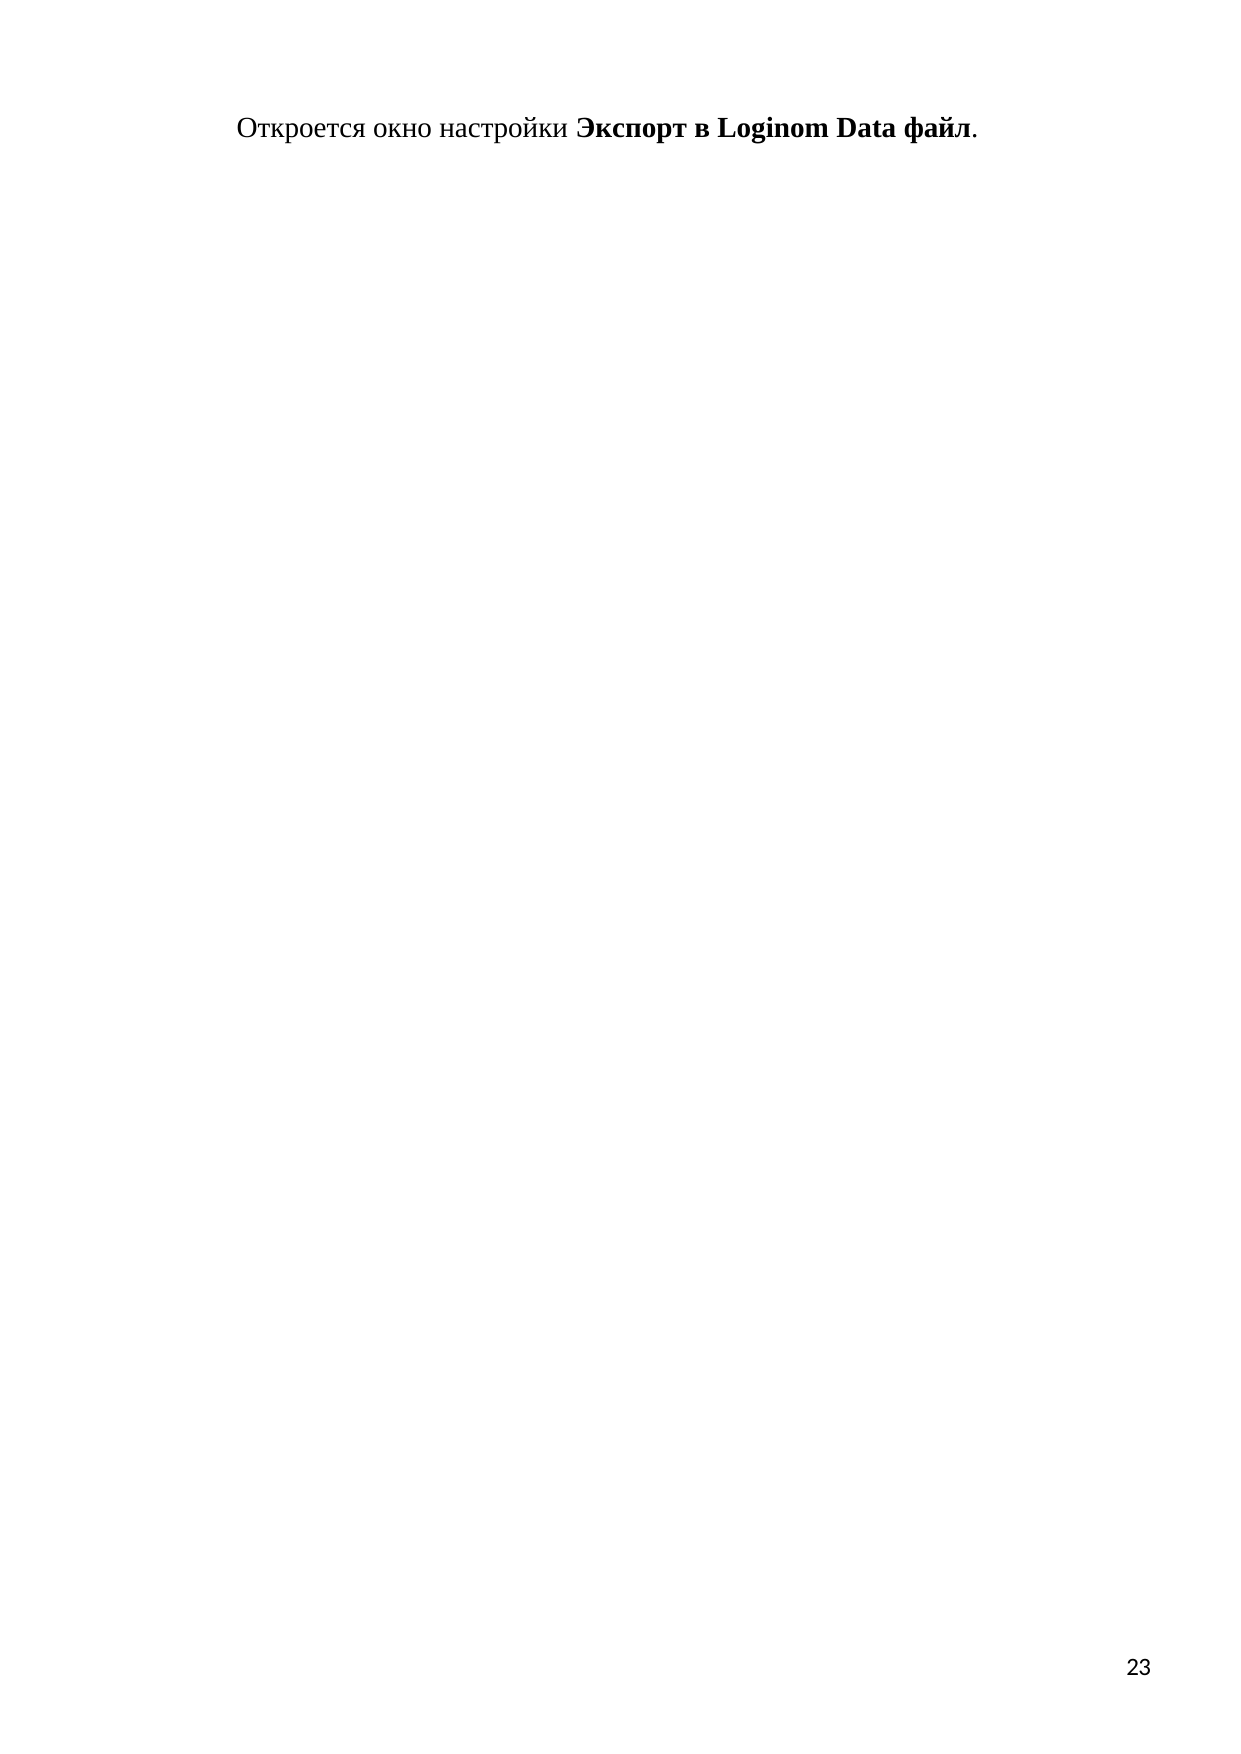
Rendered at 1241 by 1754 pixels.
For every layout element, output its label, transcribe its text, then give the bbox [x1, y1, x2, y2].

text Откроется окно настройки Экспорт в Loginom Data файл. [236, 110, 1211, 144]
